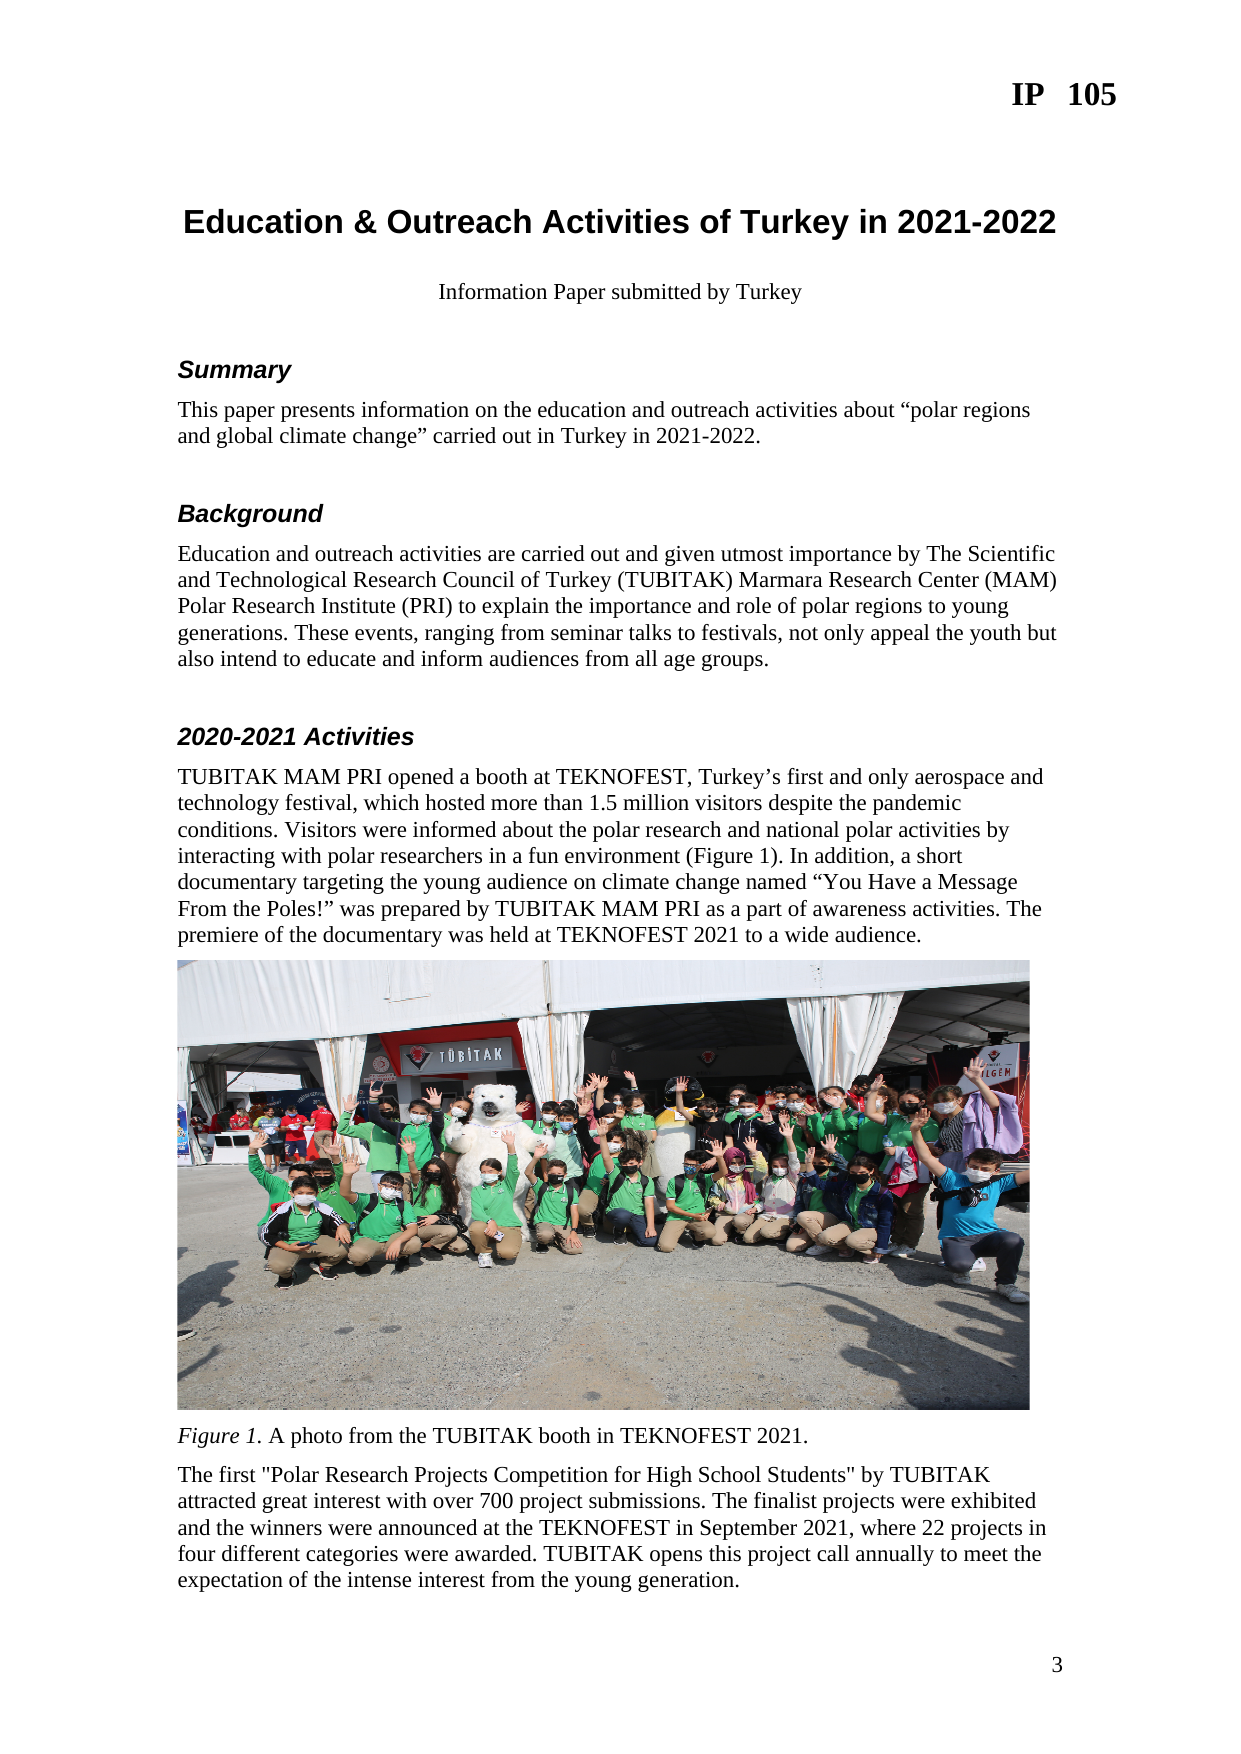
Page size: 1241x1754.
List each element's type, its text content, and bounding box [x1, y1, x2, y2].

subtitle 2020-2021 Activities [177, 722, 1063, 750]
subtitle Summary [177, 355, 1063, 383]
subtitle Background [177, 499, 1063, 527]
subtitle Information Paper submitted by Turkey [177, 278, 1063, 305]
text Education and outreach activities are carried out and given utmost importance by The Scientific and Technological Research Council of Turkey (TUBITAK) Marmara Research Center (MAM) Polar Research Institute (PRI) to explain the importance and role of polar regions to young generations. These events, ranging from seminar talks to festivals, not only appeal the youth but also intend to educate and inform audiences from all age groups. [177, 540, 1063, 672]
text Figure 1. A photo from the TUBITAK booth in TEKNOFEST 2021. [177, 1422, 1063, 1448]
text This paper presents information on the education and outreach activities about “polar regions and global climate change” carried out in Turkey in 2021-2022. [177, 396, 1063, 449]
subtitle Education & Outreach Activities of Turkey in 2021-2022 [177, 202, 1063, 241]
picture [177, 960, 1030, 1410]
text TUBITAK MAM PRI opened a booth at TEKNOFEST, Turkey’s first and only aerospace and technology festival, which hosted more than 1.5 million visitors despite the pandemic conditions. Visitors were informed about the polar research and national polar activities by interacting with polar researchers in a fun environment (Figure 1). In addition, a short documentary targeting the young audience on climate change named “You Have a Message From the Poles!” was prepared by TUBITAK MAM PRI as a part of awareness activities. The premiere of the documentary was held at TEKNOFEST 2021 to a wide audience. [177, 763, 1063, 947]
text The first "Polar Research Projects Competition for High School Students" by TUBITAK attracted great interest with over 700 project submissions. The finalist projects were exhibited and the winners were announced at the TEKNOFEST in September 2021, where 22 projects in four different categories were awarded. TUBITAK opens this project call annually to meet the expectation of the intense interest from the young generation. [177, 1461, 1063, 1593]
